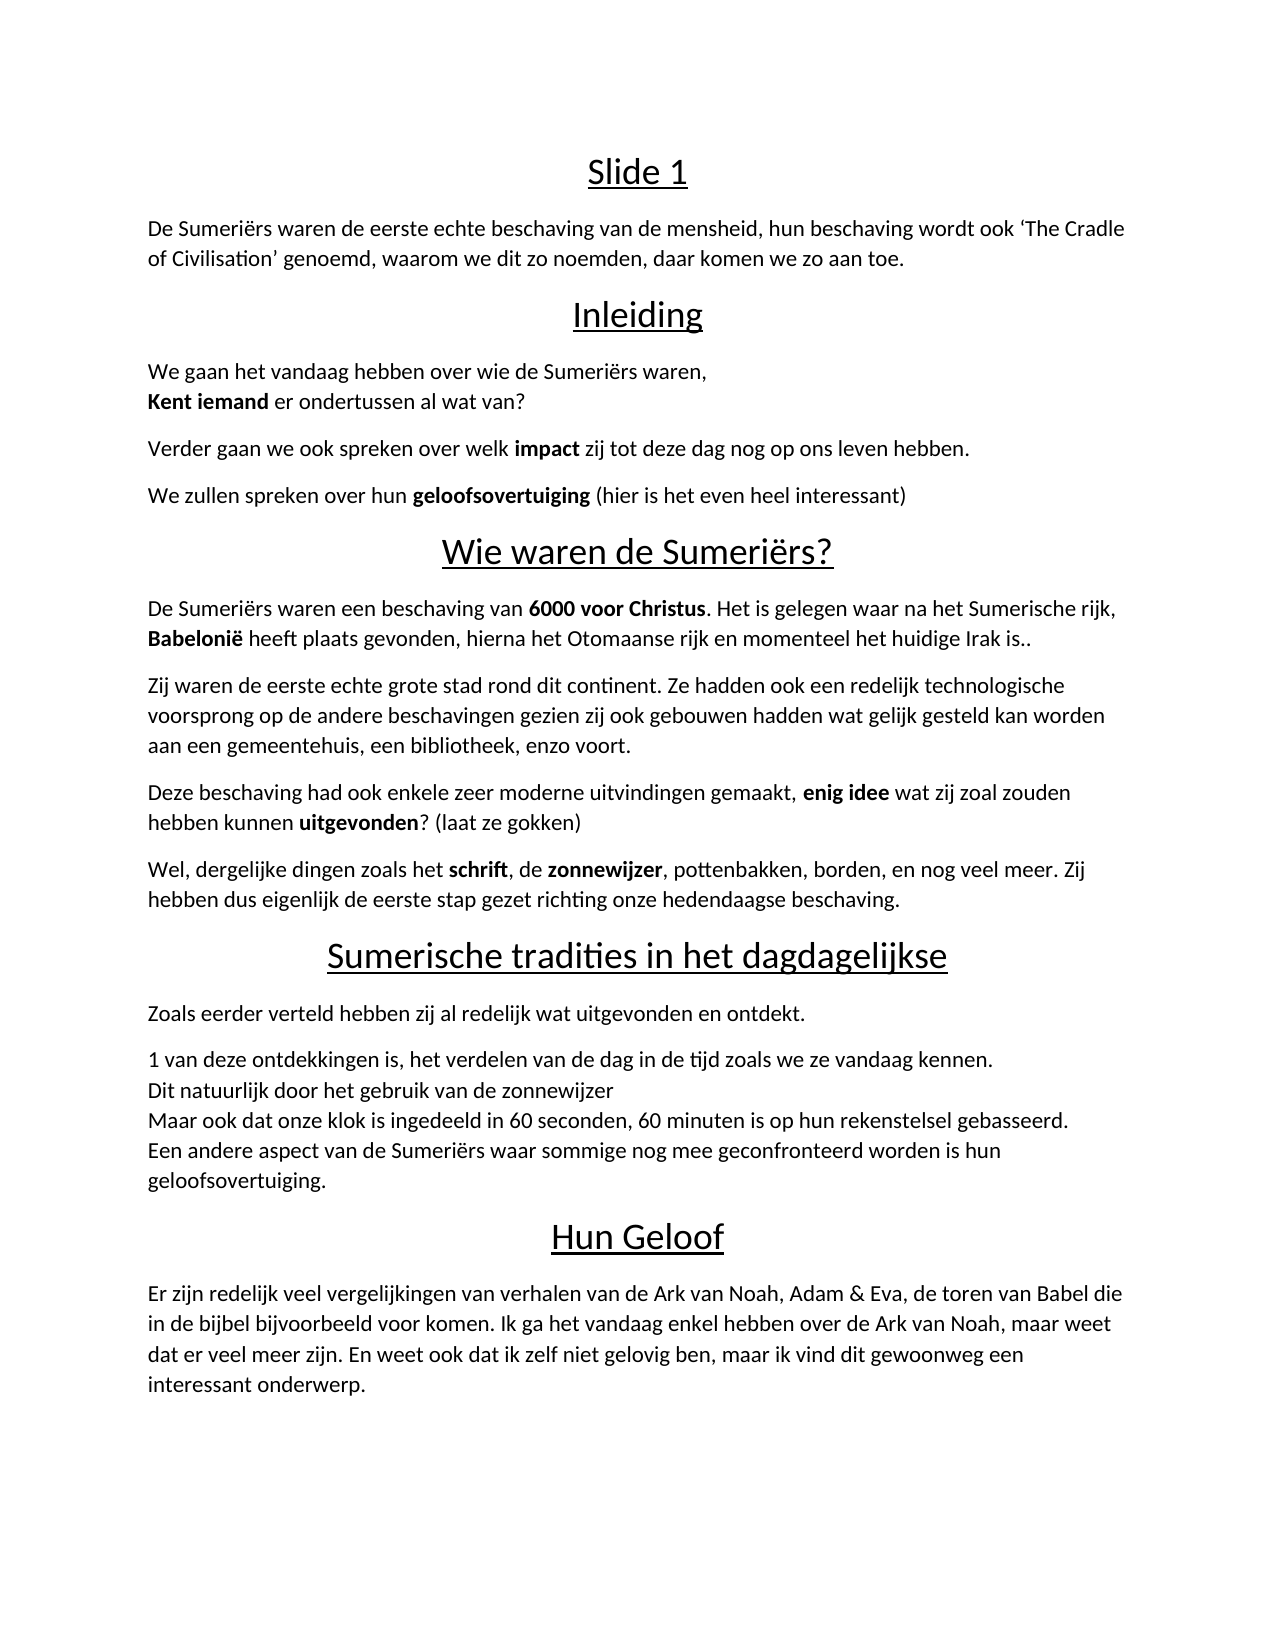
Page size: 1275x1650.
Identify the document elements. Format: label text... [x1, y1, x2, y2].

text Zij waren de eerste echte grote stad rond dit continent. Ze hadden ook een redelijk technologische voorsprong op de andere beschavingen gezien zij ook gebouwen hadden wat gelijk gesteld kan worden aan een gemeentehuis, een bibliotheek, enzo voort. [148, 671, 1127, 759]
text Sumerische tradities in het dagdagelijkse [148, 932, 1127, 978]
text Verder gaan we ook spreken over welk impact zij tot deze dag nog op ons leven hebben. [148, 434, 1127, 462]
text Zoals eerder verteld hebben zij al redelijk wat uitgevonden en ontdekt. [148, 999, 1127, 1027]
text Slide 1 [148, 148, 1127, 193]
text Hun Geloof [148, 1213, 1127, 1259]
text Wel, dergelijke dingen zoals het schrift, de zonnewijzer, pottenbakken, borden, en nog veel meer. Zij hebben dus eigenlijk de eerste stap gezet richting onze hedendaagse beschaving. [148, 855, 1127, 914]
text Deze beschaving had ook enkele zeer moderne uitvindingen gemaakt, enig idee wat zij zoal zouden hebben kunnen uitgevonden? (laat ze gokken) [148, 778, 1127, 837]
text Inleiding [148, 291, 1127, 337]
text 1 van deze ontdekkingen is, het verdelen van de dag in de tijd zoals we ze vandaag kennen. Dit natuurlijk door het gebruik van de zonnewijzer Maar ook dat onze klok is ingedeeld in 60 seconden, 60 minuten is op hun rekenstelsel gebasseerd. Een andere aspect van de Sumeriërs waar sommige nog mee geconfronteerd worden is hun geloofsovertuiging. [148, 1046, 1127, 1194]
text We zullen spreken over hun geloofsovertuiging (hier is het even heel interessant) [148, 481, 1127, 509]
text Wie waren de Sumeriërs? [148, 528, 1127, 574]
text We gaan het vandaag hebben over wie de Sumeriërs waren, Kent iemand er ondertussen al wat van? [148, 357, 1127, 415]
text De Sumeriërs waren een beschaving van 6000 voor Christus. Het is gelegen waar na het Sumerische rijk, Babelonië heeft plaats gevonden, hierna het Otomaanse rijk en momenteel het huidige Irak is.. [148, 594, 1127, 652]
text Er zijn redelijk veel vergelijkingen van verhalen van de Ark van Noah, Adam & Eva, de toren van Babel die in de bijbel bijvoorbeeld voor komen. Ik ga het vandaag enkel hebben over de Ark van Noah, maar weet dat er veel meer zijn. En weet ook dat ik zelf niet gelovig ben, maar ik vind dit gewoonweg een interessant onderwerp. [148, 1279, 1127, 1398]
text De Sumeriërs waren de eerste echte beschaving van de mensheid, hun beschaving wordt ook ‘The Cradle of Civilisation’ genoemd, waarom we dit zo noemden, daar komen we zo aan toe. [148, 214, 1127, 272]
